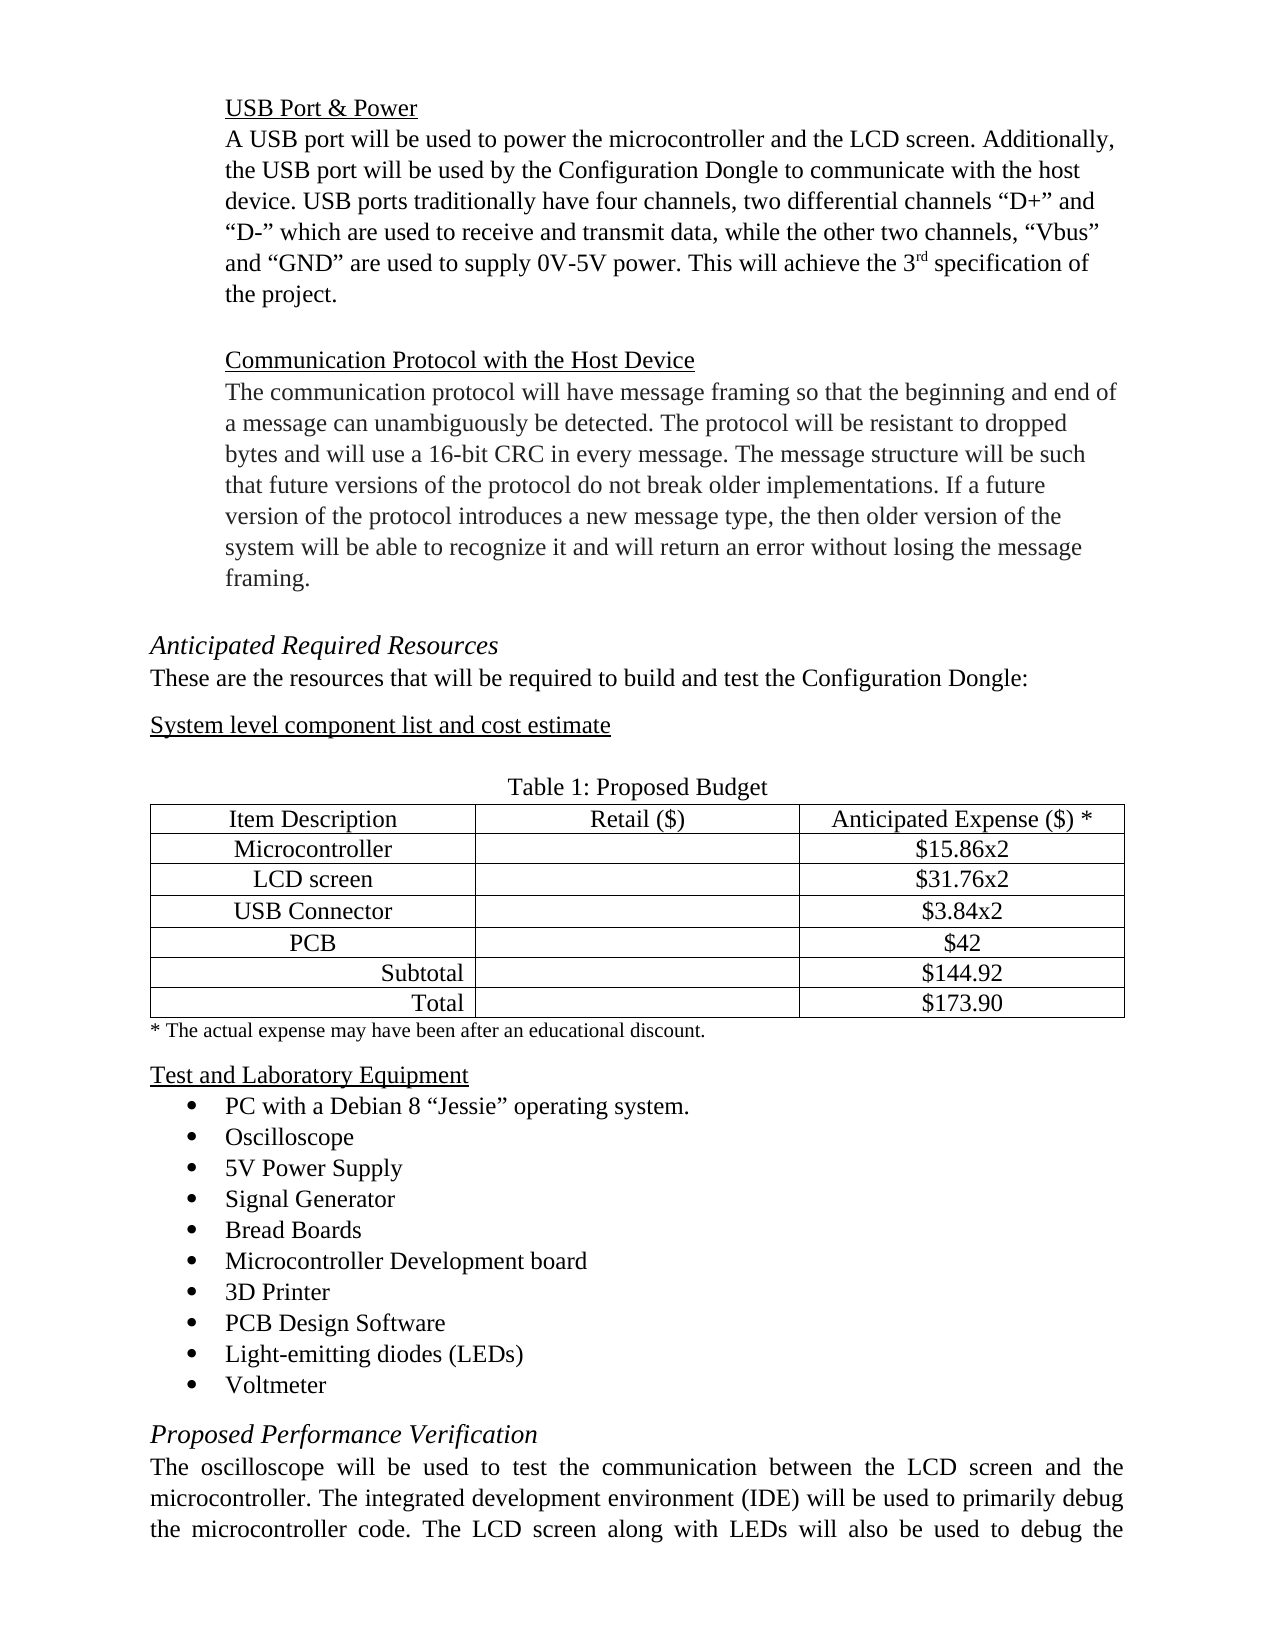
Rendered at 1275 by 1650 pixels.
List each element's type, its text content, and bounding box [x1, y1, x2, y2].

table_cell Microcontroller [151, 834, 475, 863]
list Microcontroller Development board [187, 1246, 1125, 1275]
subtitle System level component list and cost estimate [150, 710, 1125, 739]
list 5V Power Supply [187, 1153, 1125, 1182]
table_cell $3.84x2 [800, 896, 1124, 927]
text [150, 1452, 1125, 1543]
table_cell LCD screen [151, 864, 475, 895]
table_cell [476, 928, 799, 957]
table_cell Total [151, 988, 475, 1017]
list Signal Generator [187, 1184, 1125, 1213]
table_header Anticipated Expense ($) * [800, 805, 1124, 833]
table_header Retail ($) [476, 805, 799, 833]
subtitle Communication Protocol with the Host Device The communication protocol will have message framing so that the beginning and end of a message can unambiguously be detected. The protocol will be resistant to dropped bytes and will use a 16-bit CRC in every message. The message structure will be such that future versions of the protocol do not break older implementations. If a future version of the protocol introduces a new message type, the then older version of the system will be able to recognize it and will return an error without losing the message framing. [225, 346, 1125, 592]
table_header Item Description [151, 805, 475, 833]
table_cell Subtotal [151, 958, 475, 987]
text * The actual expense may have been after an educational discount. [150, 1018, 1125, 1042]
subtitle Anticipated Required Resources [150, 629, 1125, 660]
list Voltmeter [187, 1371, 1125, 1399]
table_cell $144.92 [800, 958, 1124, 987]
list Light-emitting diodes (LEDs) [187, 1339, 1125, 1368]
list Oscilloscope [187, 1122, 1125, 1151]
table_cell PCB [151, 928, 475, 957]
subtitle Proposed Performance Verification [150, 1418, 1125, 1449]
table_cell [476, 988, 799, 1017]
table_cell $31.76x2 [800, 864, 1124, 895]
table_cell [476, 834, 799, 863]
list PCB Design Software [187, 1308, 1125, 1337]
table_cell [476, 864, 799, 895]
table_cell $15.86x2 [800, 834, 1124, 863]
table_cell USB Connector [151, 896, 475, 927]
list Bread Boards [187, 1215, 1125, 1244]
table_cell $42 [800, 928, 1124, 957]
table_cell [476, 958, 799, 987]
text Table 1: Proposed Budget [150, 772, 1125, 801]
list 3D Printer [187, 1277, 1125, 1306]
text These are the resources that will be required to build and test the Configuration Dongle: [150, 663, 1125, 691]
subtitle USB Port & Power [225, 93, 1125, 122]
table_cell $173.90 [800, 988, 1124, 1017]
list PC with a Debian 8 “Jessie” operating system. [187, 1091, 1125, 1120]
table_cell [476, 896, 799, 927]
text A USB port will be used to power the microcontroller and the LCD screen. Additionally, the USB port will be used by the Configuration Dongle to communicate with the host device. USB ports traditionally have four channels, two differential channels “D+” and “D-” which are used to receive and transmit data, while the other two channels, “Vbus” and “GND” are used to supply 0V-5V power. This will achieve the 3rd specification of the project. [225, 124, 1125, 308]
subtitle Test and Laboratory Equipment [150, 1060, 1125, 1089]
